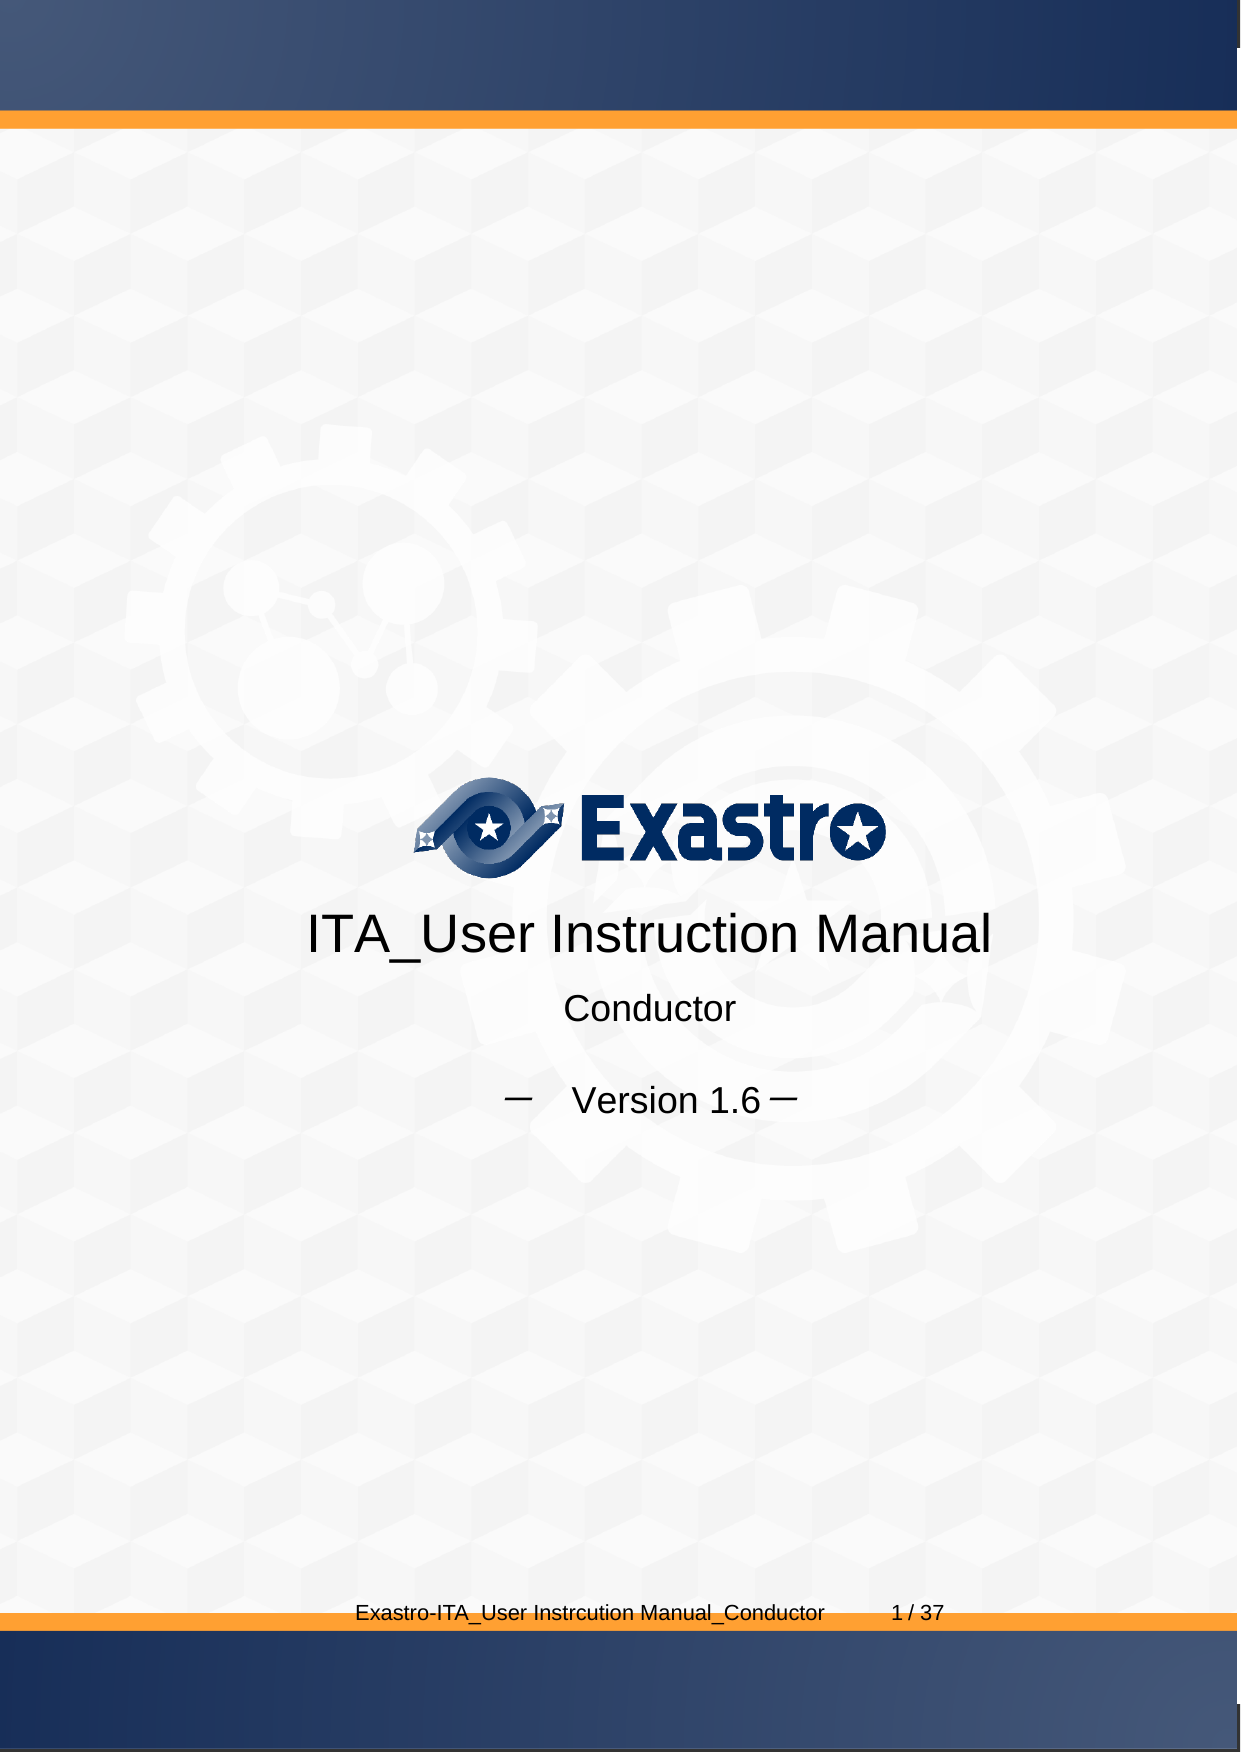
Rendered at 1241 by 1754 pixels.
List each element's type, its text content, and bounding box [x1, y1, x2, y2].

text Conductor [148, 977, 1152, 1037]
picture [0, 0, 1241, 1752]
text ITA_User Instruction Manual [148, 888, 1152, 977]
